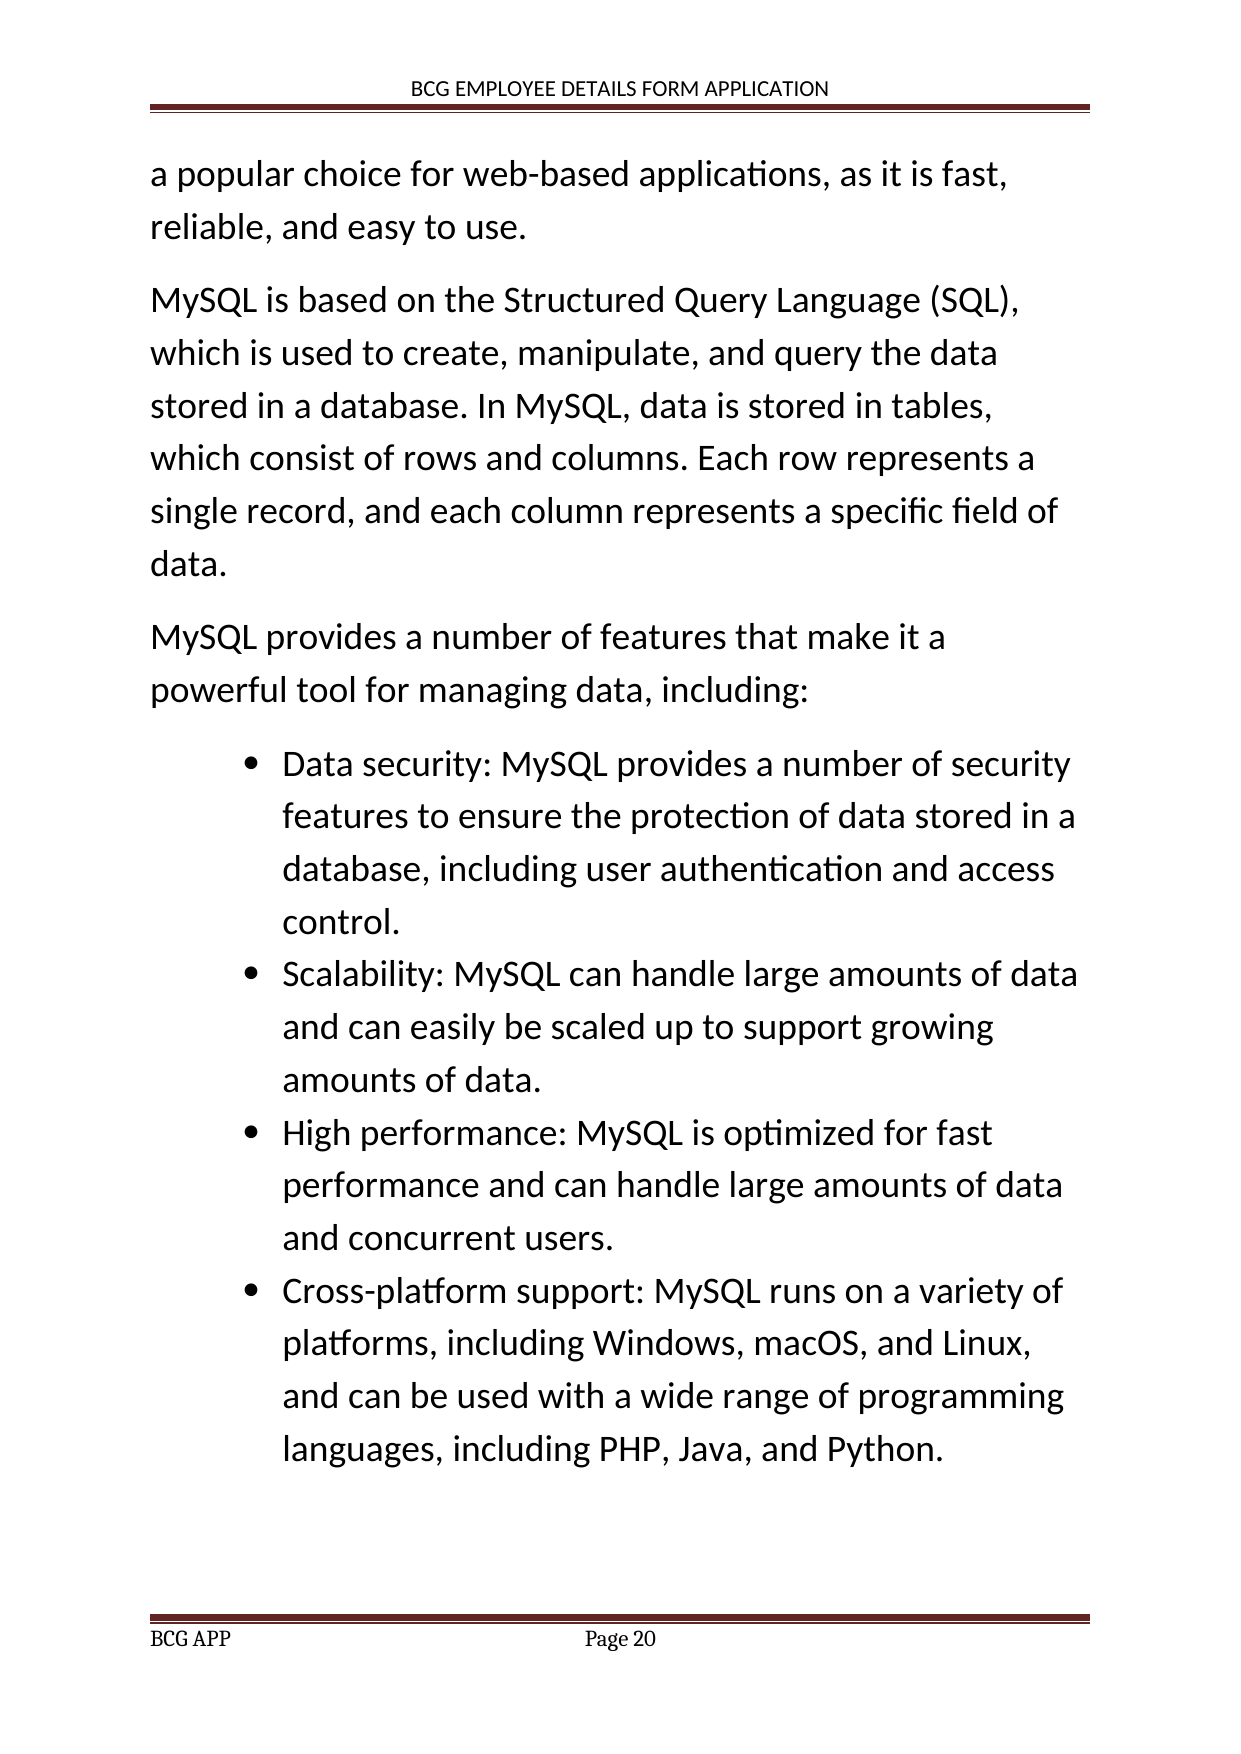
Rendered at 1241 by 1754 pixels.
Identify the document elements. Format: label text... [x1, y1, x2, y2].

list High performance: MySQL is optimized for fast performance and can handle large amounts of data and concurrent users. [244, 1108, 1090, 1260]
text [150, 150, 1090, 248]
text MySQL provides a number of features that make it a powerful tool for managing data, including: [150, 613, 1090, 712]
text MySQL is based on the Structured Query Language (SQL), which is used to create, manipulate, and query the data stored in a database. In MySQL, data is stored in tables, which consist of rows and columns. Each row represents a single record, and each column represents a specific field of data. [150, 276, 1090, 586]
list Data security: MySQL provides a number of security features to ensure the protection of data stored in a database, including user authentication and access control. [244, 739, 1090, 943]
list Scalability: MySQL can handle large amounts of data and can easily be scaled up to support growing amounts of data. [244, 950, 1090, 1102]
list Cross-platform support: MySQL runs on a variety of platforms, including Windows, macOS, and Linux, and can be used with a wide range of programming languages, including PHP, Java, and Python. [244, 1267, 1090, 1471]
